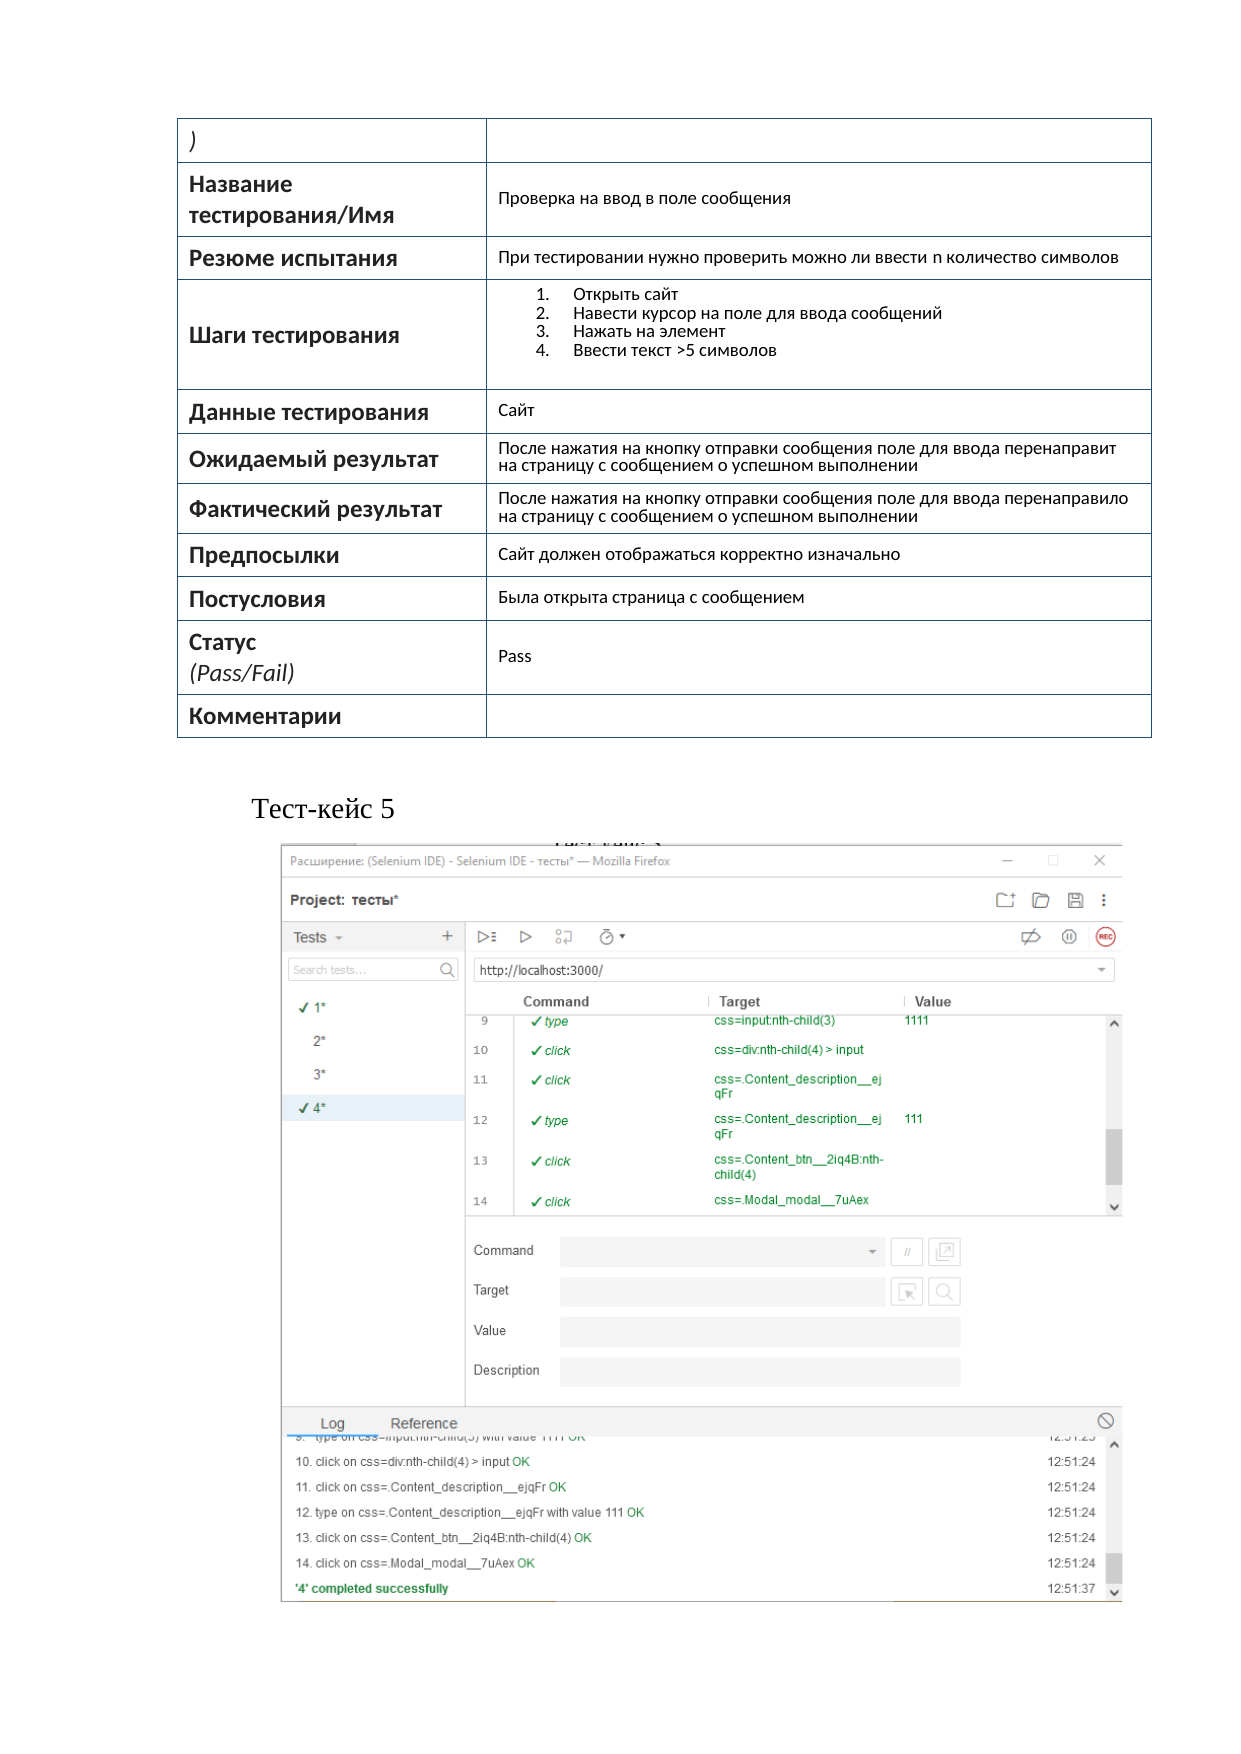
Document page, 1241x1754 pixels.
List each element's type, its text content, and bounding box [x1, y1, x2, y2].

table_cell Открыть сайт Навести курсор на поле для ввода сообщений Нажать на элемент Ввести текст >5 символов [487, 280, 1151, 389]
table_cell Комментарии [178, 695, 486, 737]
picture [280, 843, 1123, 1602]
table_cell Статус (Pass/Fail) [178, 621, 486, 693]
table_cell После нажатия на кнопку отправки сообщения поле для ввода перенаправило на страницу с сообщением о успешном выполнении [487, 484, 1151, 533]
table_cell Предпосылки [178, 534, 486, 576]
table_cell Проверка на ввод в поле сообщения [487, 163, 1151, 236]
text Тест-кейс 5 [177, 791, 1152, 824]
table_cell Была открыта страница с сообщением [487, 577, 1151, 619]
table_cell Сайт [487, 390, 1151, 432]
table_cell При тестировании нужно проверить можно ли ввести n количество символов [487, 237, 1151, 279]
table_cell Фактический результат [178, 484, 486, 533]
table_cell Шаги тестирования [178, 280, 486, 389]
table_cell Данные тестирования [178, 390, 486, 432]
table_cell Ожидаемый результат [178, 434, 486, 482]
table_cell Сайт должен отображаться корректно изначально [487, 534, 1151, 576]
table_cell [487, 695, 1151, 737]
table_cell Pass [487, 621, 1151, 693]
table_cell Приоритет тестирования (Малый/Средний/высокий) [178, 119, 486, 162]
table_cell Резюме испытания [178, 237, 486, 279]
table_cell Название тестирования/Имя [178, 163, 486, 236]
table_cell Малый [487, 119, 1151, 162]
table_cell Постусловия [178, 577, 486, 619]
table_cell После нажатия на кнопку отправки сообщения поле для ввода перенаправит на страницу с сообщением о успешном выполнении [487, 434, 1151, 482]
